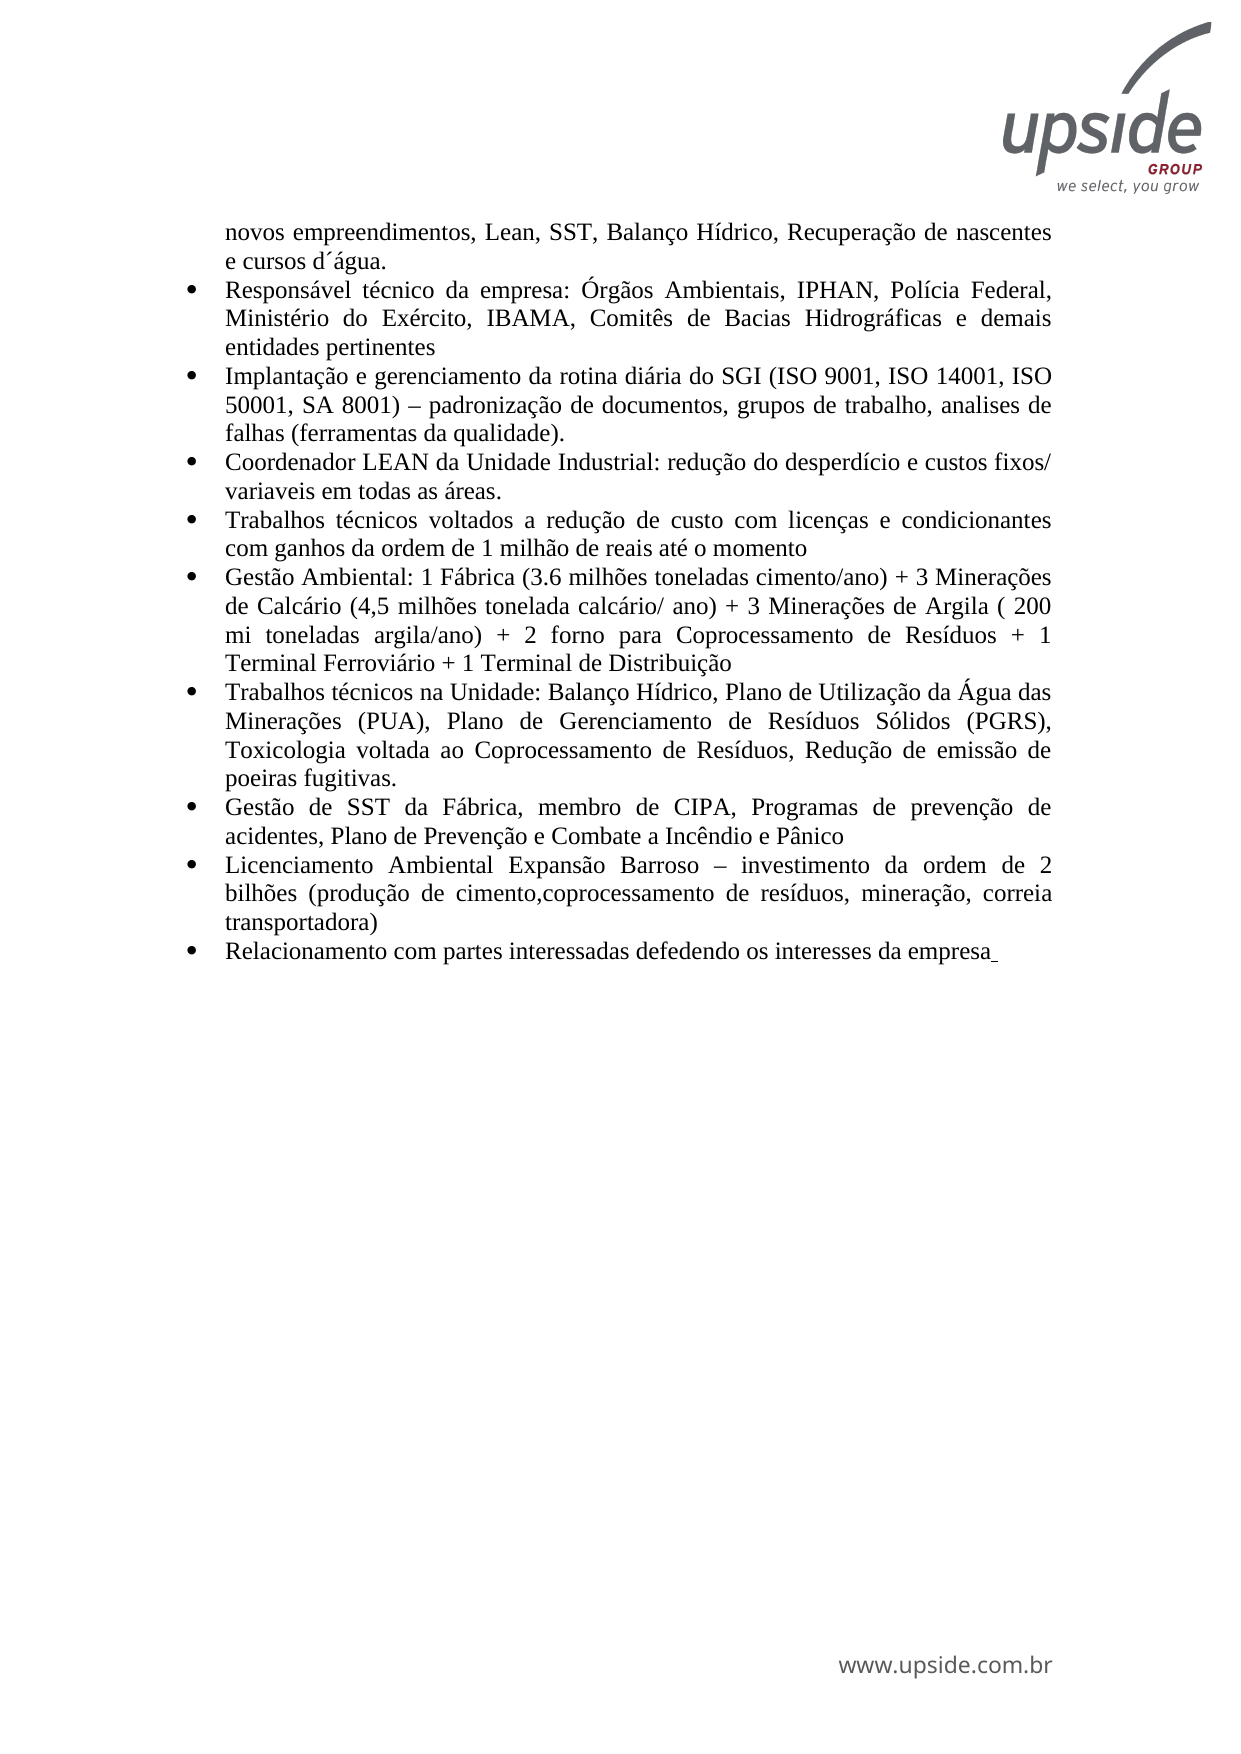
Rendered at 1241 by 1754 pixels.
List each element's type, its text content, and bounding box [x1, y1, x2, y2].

list Trabalhos técnicos voltados a redução de custo com licenças e condicionantes com ganhos da ordem de 1 milhão de reais até o momento [187, 505, 1053, 562]
picture [1003, 22, 1212, 194]
list Trabalhos técnicos na Unidade: Balanço Hídrico, Plano de Utilização da Água das Minerações (PUA), Plano de Gerenciamento de Resíduos Sólidos (PGRS), Toxicologia voltada ao Coprocessamento de Resíduos, Redução de emissão de poeiras fugitivas. [187, 677, 1053, 792]
list Gestão Ambiental: 1 Fábrica (3.6 milhões toneladas cimento/ano) + 3 Minerações de Calcário (4,5 milhões tonelada calcário/ ano) + 3 Minerações de Argila ( 200 mi toneladas argila/ano) + 2 forno para Coprocessamento de Resíduos + 1 Terminal Ferroviário + 1 Terminal de Distribuição [187, 562, 1053, 677]
list Relacionamento com partes interessadas defedendo os interesses da empresa [187, 936, 1053, 965]
list Implantação e gerenciamento da rotina diária do SGI (ISO 9001, ISO 14001, ISO 50001, SA 8001) – padronização de documentos, grupos de trabalho, analises de falhas (ferramentas da qualidade). [187, 361, 1053, 447]
list Licenciamento Ambiental Expansão Barroso – investimento da ordem de 2 bilhões (produção de cimento,coprocessamento de resíduos, mineração, correia transportadora) [187, 850, 1053, 936]
list Coordenador LEAN da Unidade Industrial: redução do desperdício e custos fixos/ variaveis em todas as áreas. [187, 447, 1053, 505]
list Responsável técnico da empresa: Órgãos Ambientais, IPHAN, Polícia Federal, Ministério do Exército, IBAMA, Comitês de Bacias Hidrográficas e demais entidades pertinentes [187, 275, 1053, 361]
list Gestão de SST da Fábrica, membro de CIPA, Programas de prevenção de acidentes, Plano de Prevenção e Combate a Incêndio e Pânico [187, 792, 1053, 850]
